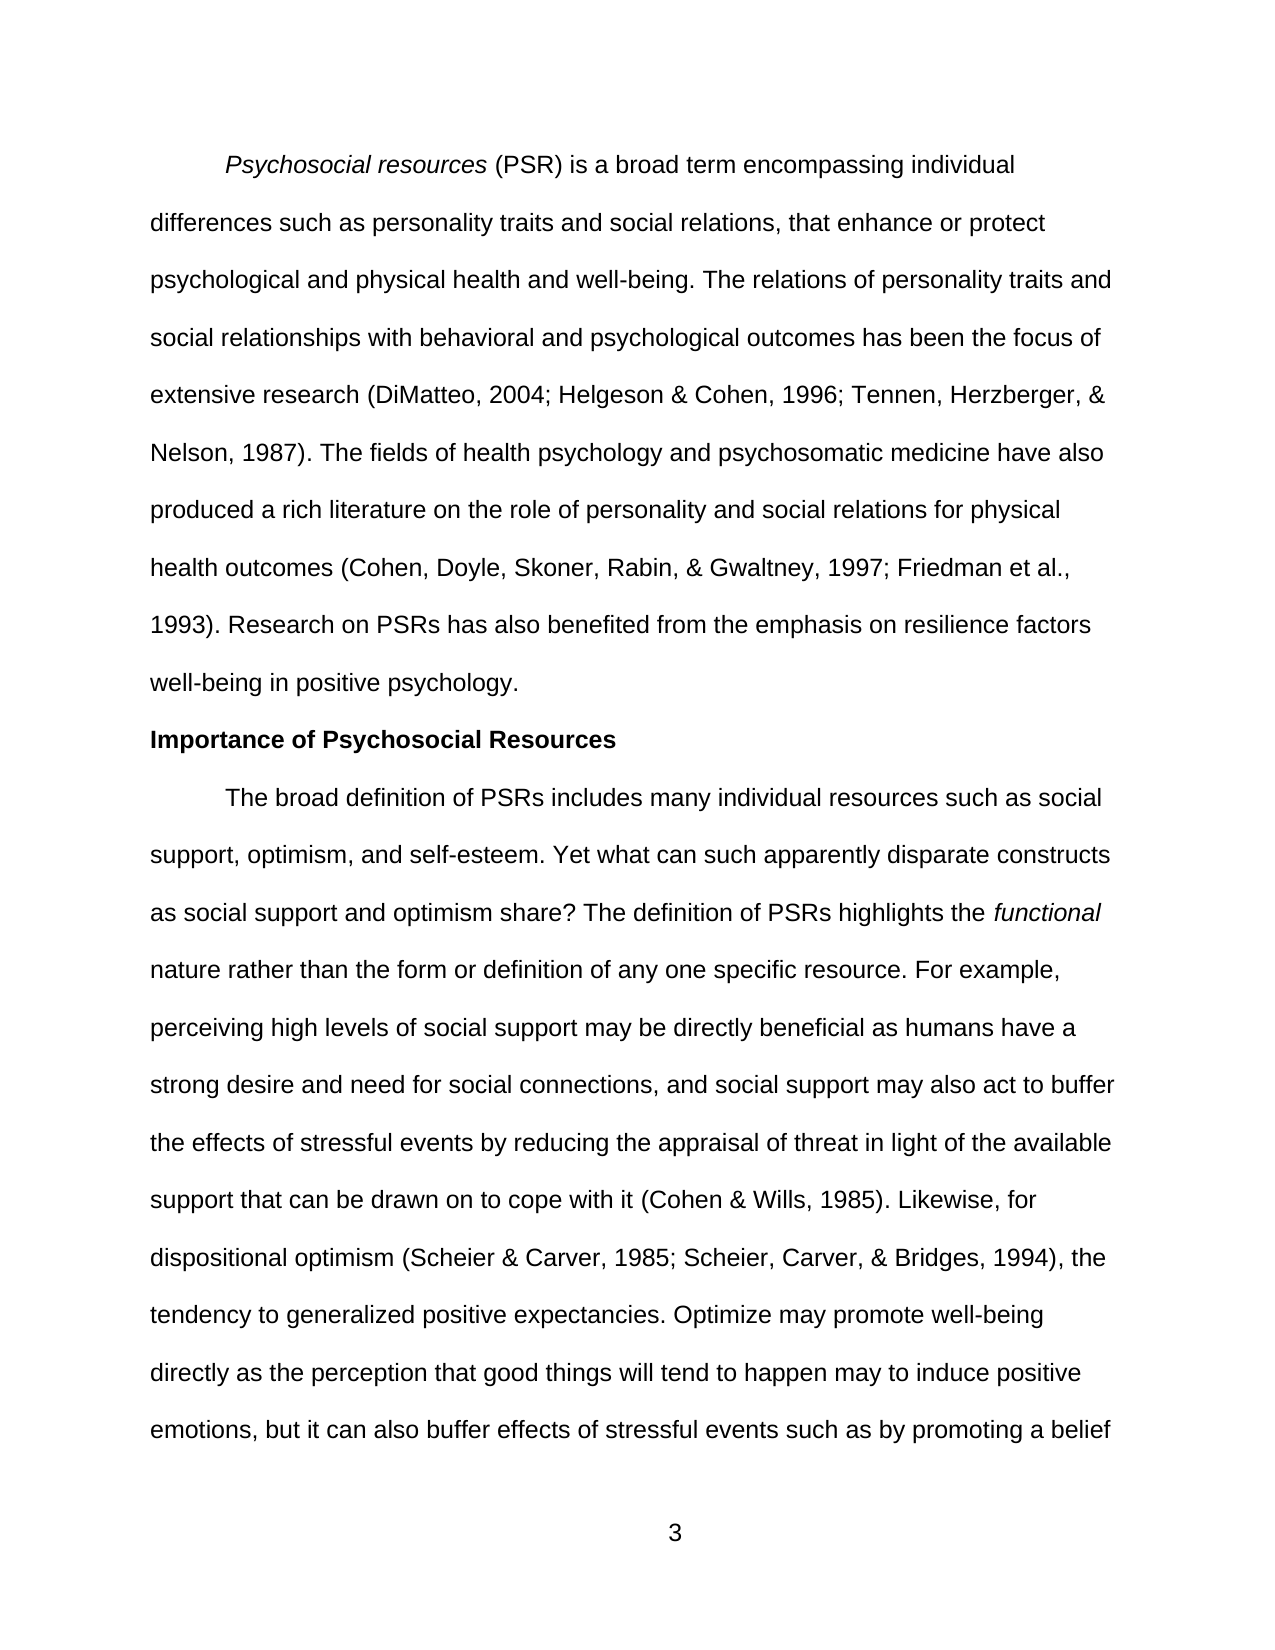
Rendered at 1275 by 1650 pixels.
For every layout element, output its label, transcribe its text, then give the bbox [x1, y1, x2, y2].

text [150, 782, 1125, 1444]
subtitle Importance of Psychosocial Resources [150, 725, 1125, 754]
text Psychosocial resources (PSR) is a broad term encompassing individual differences such as personality traits and social relations, that enhance or protect psychological and physical health and well-being. The relations of personality traits and social relationships with behavioral and psychological outcomes has been the focus of extensive research (DiMatteo, 2004; Helgeson & Cohen, 1996; Tennen, Herzberger, & Nelson, 1987). The fields of health psychology and psychosomatic medicine have also produced a rich literature on the role of personality and social relations for physical health outcomes (Cohen, Doyle, Skoner, Rabin, & Gwaltney, 1997; Friedman et al., 1993). Research on PSRs has also benefited from the emphasis on resilience factors well-being in positive psychology. [150, 150, 1125, 696]
